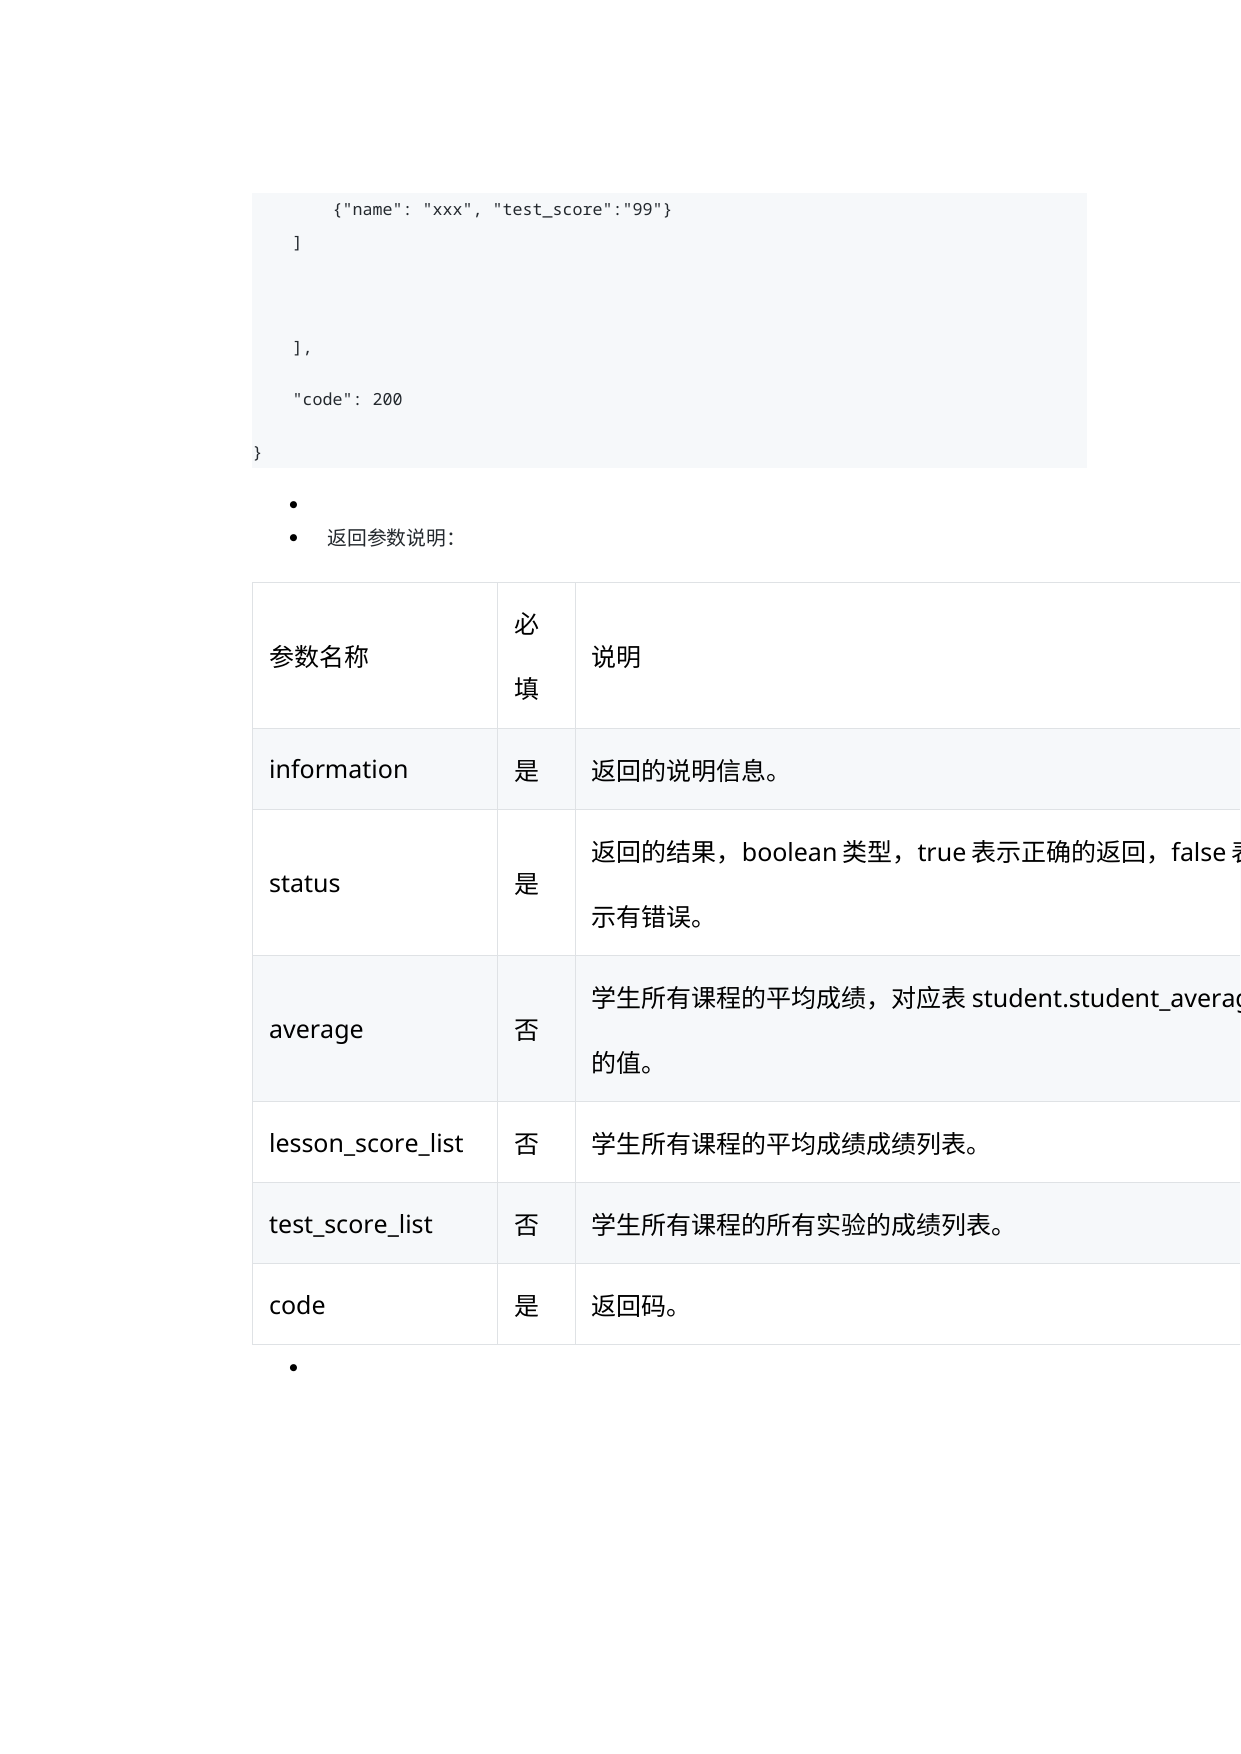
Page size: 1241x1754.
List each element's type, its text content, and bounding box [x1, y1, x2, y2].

table_cell 否 [498, 956, 575, 1101]
table_header 必填 [498, 583, 575, 728]
table_header 说明 [576, 583, 1240, 728]
table_cell status [253, 810, 497, 955]
table_cell 返回码。 [576, 1264, 1240, 1344]
table_cell 返回的结果，boolean类型，true表示正确的返回，false表示有错误。 [576, 810, 1240, 955]
table_cell 是 [498, 729, 575, 809]
table_cell average [253, 956, 497, 1101]
table_cell 否 [498, 1102, 575, 1182]
table_cell code [253, 1264, 497, 1344]
table_cell 学生所有课程的平均成绩，对应表student.student_average的值。 [576, 956, 1240, 1101]
table_cell 是 [498, 1264, 575, 1344]
table_header 参数名称 [253, 583, 497, 728]
table_cell information [253, 729, 497, 809]
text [252, 193, 1087, 258]
table_cell 是 [498, 810, 575, 955]
text "code": 200 [252, 383, 1087, 415]
table_cell 学生所有课程的所有实验的成绩列表。 [576, 1183, 1240, 1263]
table_cell 返回的说明信息。 [576, 729, 1240, 809]
list 返回参数说明： [290, 520, 1087, 553]
table_cell lesson_score_list [253, 1102, 497, 1182]
table_cell test_score_list [253, 1183, 497, 1263]
text } [252, 435, 1087, 468]
table_cell 学生所有课程的平均成绩成绩列表。 [576, 1102, 1240, 1182]
table_cell 否 [498, 1183, 575, 1263]
text ], [252, 330, 1087, 363]
